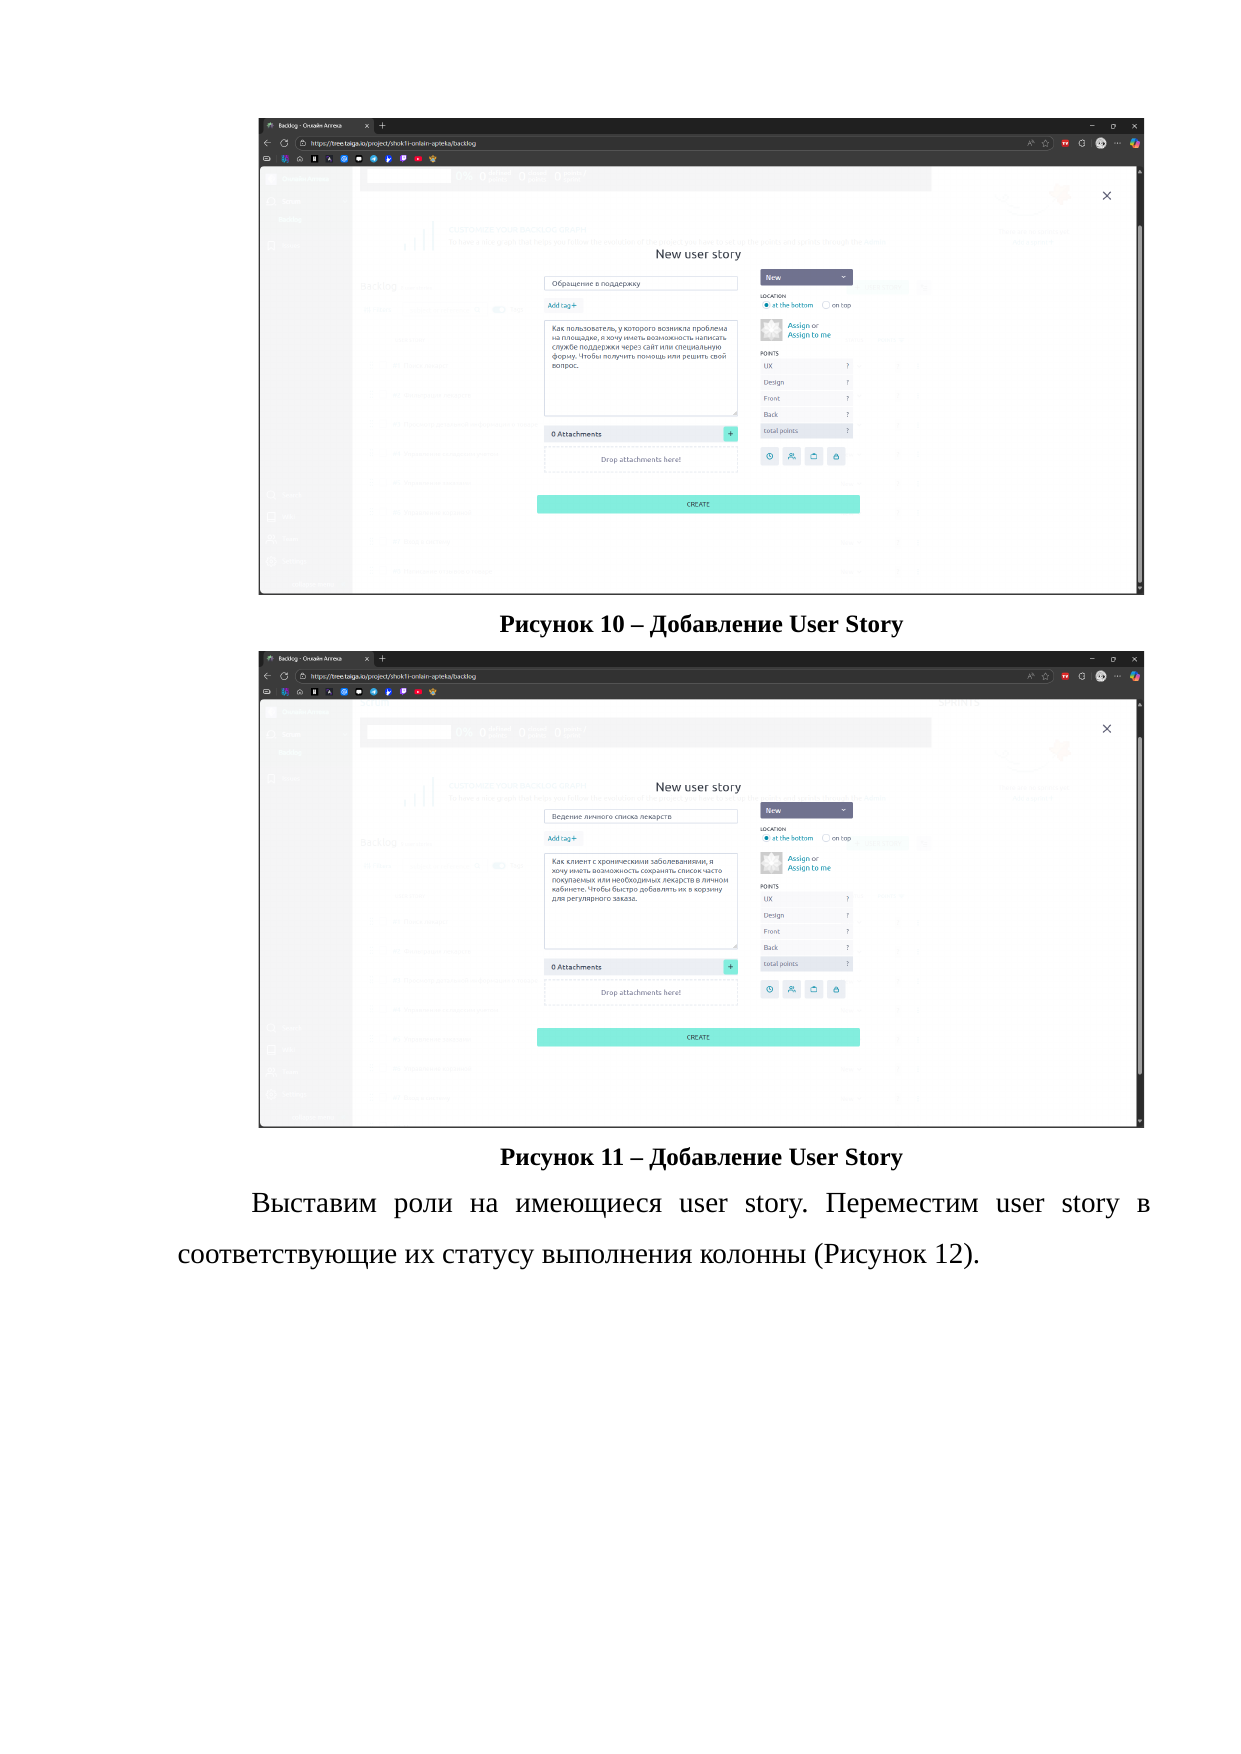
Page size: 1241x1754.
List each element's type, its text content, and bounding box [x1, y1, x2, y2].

picture [258, 118, 1145, 595]
text Выставим роли на имеющиеся user story. Переместим user story в соответствующие их статусу выполнения колонны (Рисунок 12). [177, 1185, 1152, 1269]
picture [258, 651, 1145, 1128]
text Рисунок 11 – Добавление User Story [177, 1142, 1152, 1171]
text Рисунок 10 – Добавление User Story [177, 609, 1152, 637]
